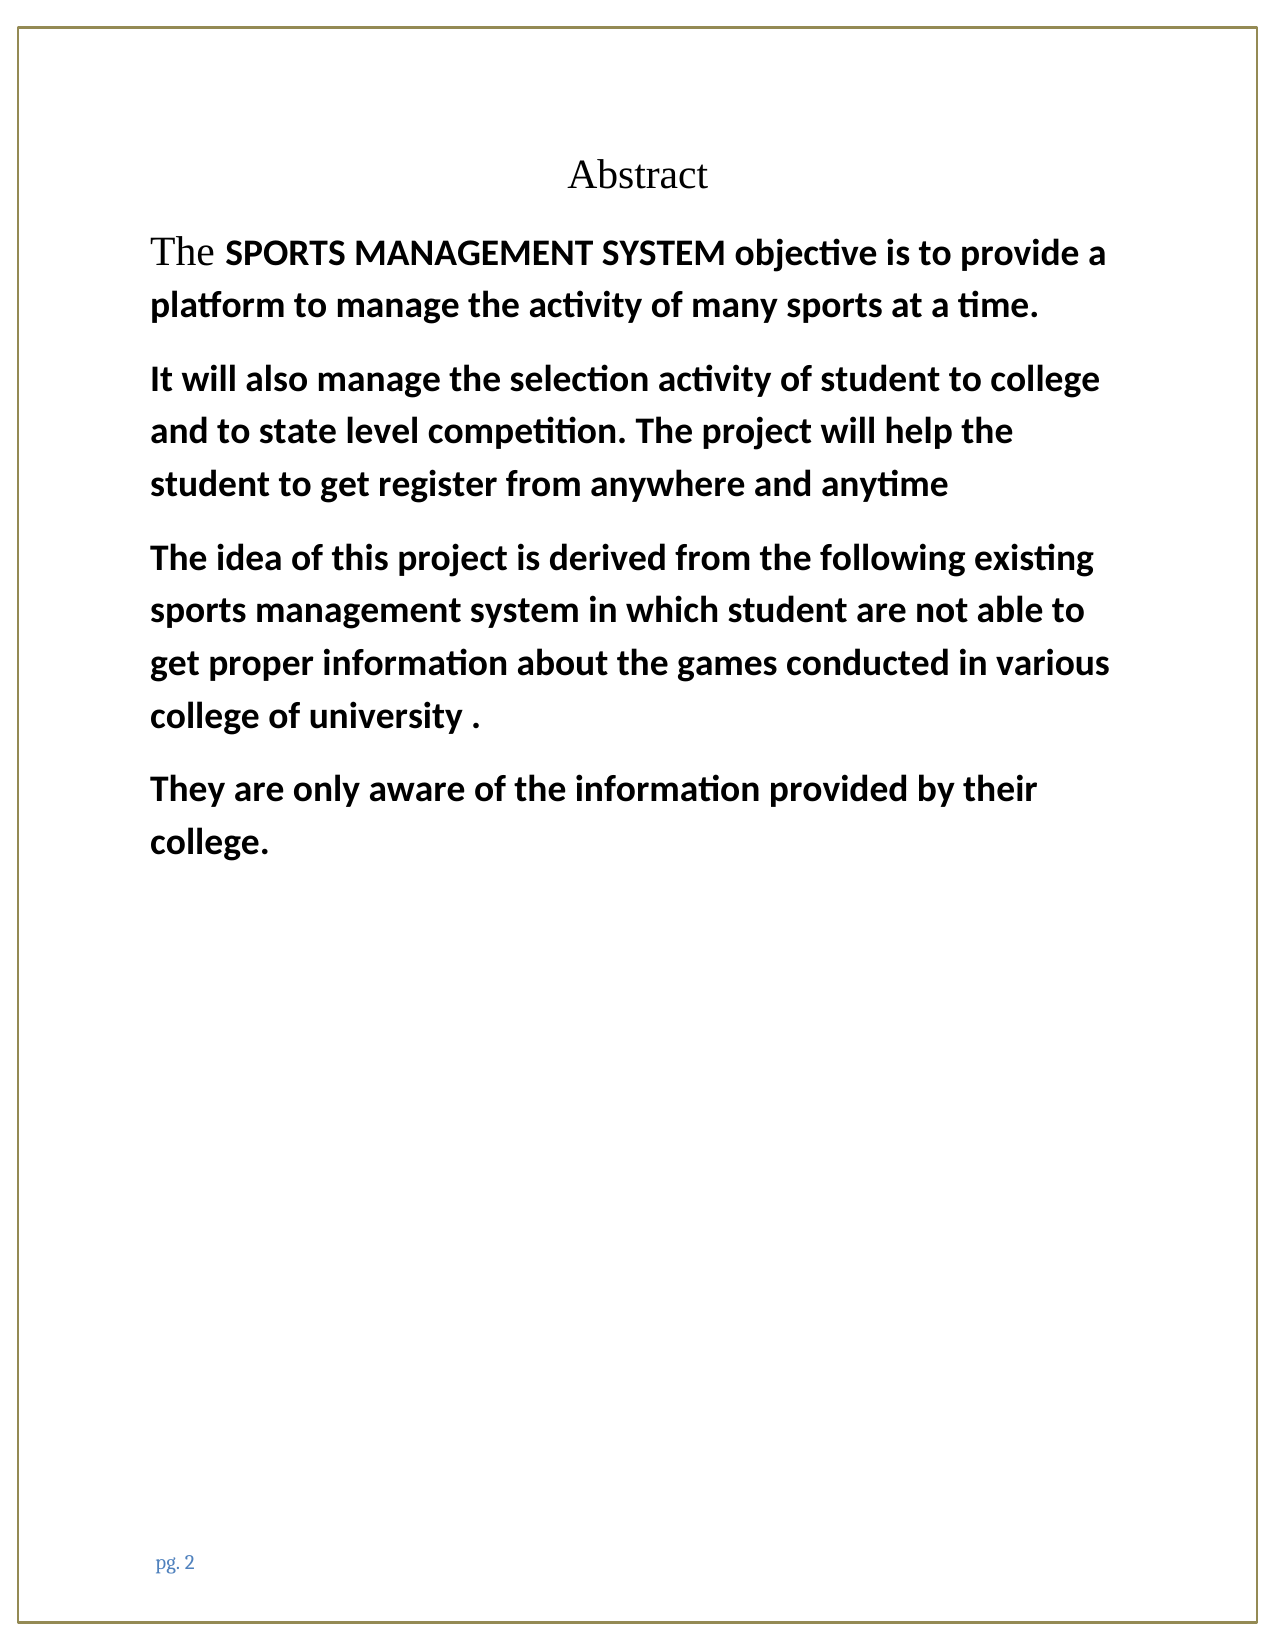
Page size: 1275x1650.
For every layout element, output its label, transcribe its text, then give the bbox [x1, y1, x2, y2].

text The SPORTS MANAGEMENT SYSTEM objective is to provide a platform to manage the activity of many sports at a time. [150, 226, 1125, 327]
text The idea of this project is derived from the following existing sports management system in which student are not able to get proper information about the games conducted in various college of university . [150, 534, 1125, 738]
text Abstract [150, 150, 1125, 198]
text They are only aware of the information provided by their college. [150, 765, 1125, 864]
text It will also manage the selection activity of student to college and to state level competition. The project will help the student to get register from anywhere and anytime [150, 355, 1125, 506]
